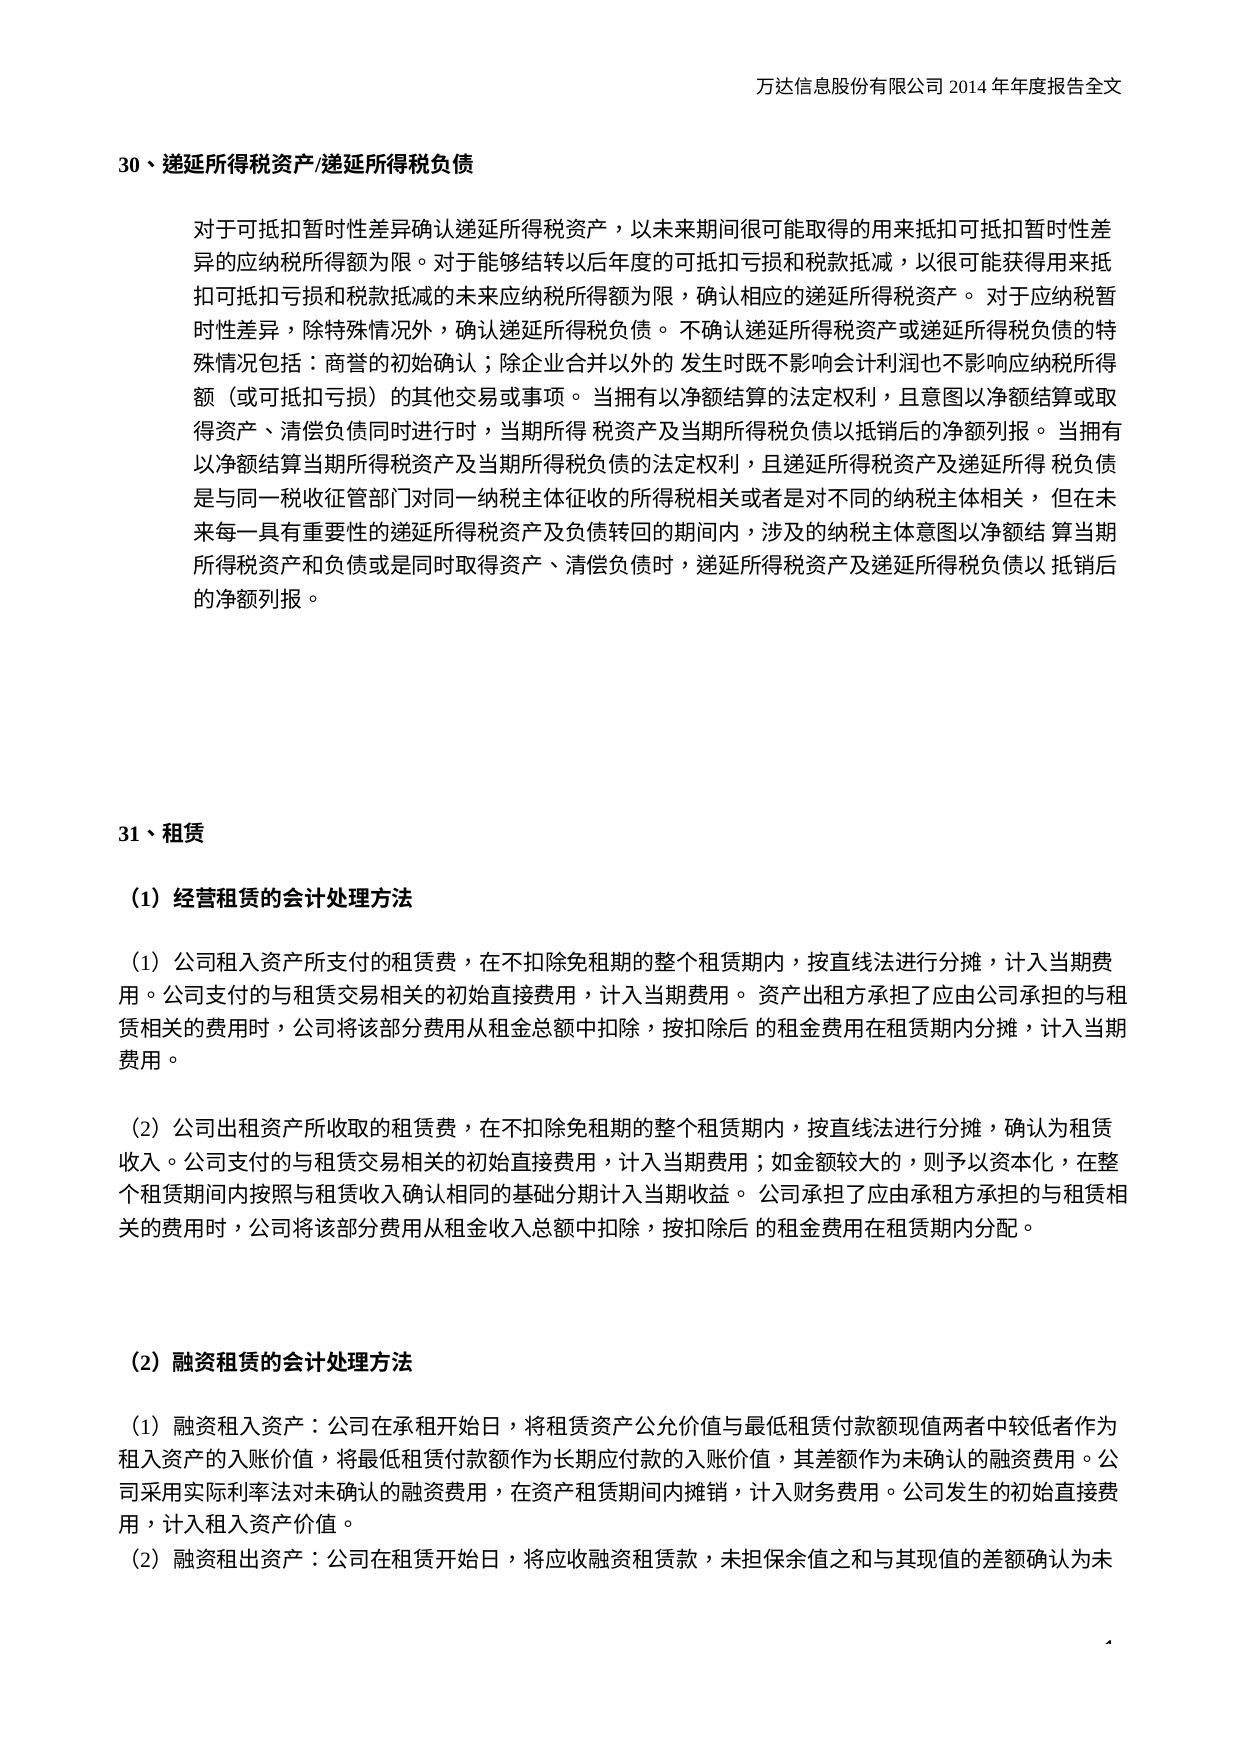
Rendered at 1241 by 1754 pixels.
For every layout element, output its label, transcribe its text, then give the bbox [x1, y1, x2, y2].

text 对于可抵扣暂时性差异确认递延所得税资产，以未来期间很可能取得的用来抵扣可抵扣暂时性差 异的应纳税所得额为限。对于能够结转以后年度的可抵扣亏损和税款抵减，以很可能获得用来抵 扣可抵扣亏损和税款抵减的未来应纳税所得额为限，确认相应的递延所得税资产。 对于应纳税暂时性差异，除特殊情况外，确认递延所得税负债。 不确认递延所得税资产或递延所得税负债的特殊情况包括：商誉的初始确认；除企业合并以外的 发生时既不影响会计利润也不影响应纳税所得额（或可抵扣亏损）的其他交易或事项。 当拥有以净额结算的法定权利，且意图以净额结算或取得资产、清偿负债同时进行时，当期所得 税资产及当期所得税负债以抵销后的净额列报。 当拥有以净额结算当期所得税资产及当期所得税负债的法定权利，且递延所得税资产及递延所得 税负债是与同一税收征管部门对同一纳税主体征收的所得税相关或者是对不同的纳税主体相关， 但在未来每一具有重要性的递延所得税资产及负债转回的期间内，涉及的纳税主体意图以净额结 算当期所得税资产和负债或是同时取得资产、清偿负债时，递延所得税资产及递延所得税负债以 抵销后的净额列报。 [193, 214, 1138, 614]
text （1）公司租入资产所支付的租赁费，在不扣除免租期的整个租赁期内，按直线法进行分摊，计入当期费 用。公司支付的与租赁交易相关的初始直接费用，计入当期费用。 资产出租方承担了应由公司承担的与租赁相关的费用时，公司将该部分费用从租金总额中扣除，按扣除后 的租金费用在租赁期内分摊，计入当期费用。 [118, 947, 1138, 1075]
text （2）公司出租资产所收取的租赁费，在不扣除免租期的整个租赁期内，按直线法进行分摊，确认为租赁 收入。公司支付的与租赁交易相关的初始直接费用，计入当期费用；如金额较大的，则予以资本化，在整 个租赁期间内按照与租赁收入确认相同的基础分期计入当期收益。 公司承担了应由承租方承担的与租赁相关的费用时，公司将该部分费用从租金收入总额中扣除，按扣除后 的租金费用在租赁期内分配。 [118, 1113, 1138, 1242]
text （1）融资租入资产：公司在承租开始日，将租赁资产公允价值与最低租赁付款额现值两者中较低者作为 租入资产的入账价值，将最低租赁付款额作为长期应付款的入账价值，其差额作为未确认的融资费用。公 司采用实际利率法对未确认的融资费用，在资产租赁期间内摊销，计入财务费用。公司发生的初始直接费 用，计入租入资产价值。 [118, 1411, 1122, 1539]
subtitle 30、递延所得税资产/递延所得税负债 [118, 149, 1138, 179]
text （2）融资租出资产：公司在租赁开始日，将应收融资租赁款，未担保余值之和与其现值的差额确认为未 [118, 1544, 1138, 1573]
subtitle （1）经营租赁的会计处理方法 [118, 883, 1138, 912]
subtitle 31、租赁 [118, 818, 1138, 848]
subtitle （2）融资租赁的会计处理方法 [118, 1347, 1138, 1376]
